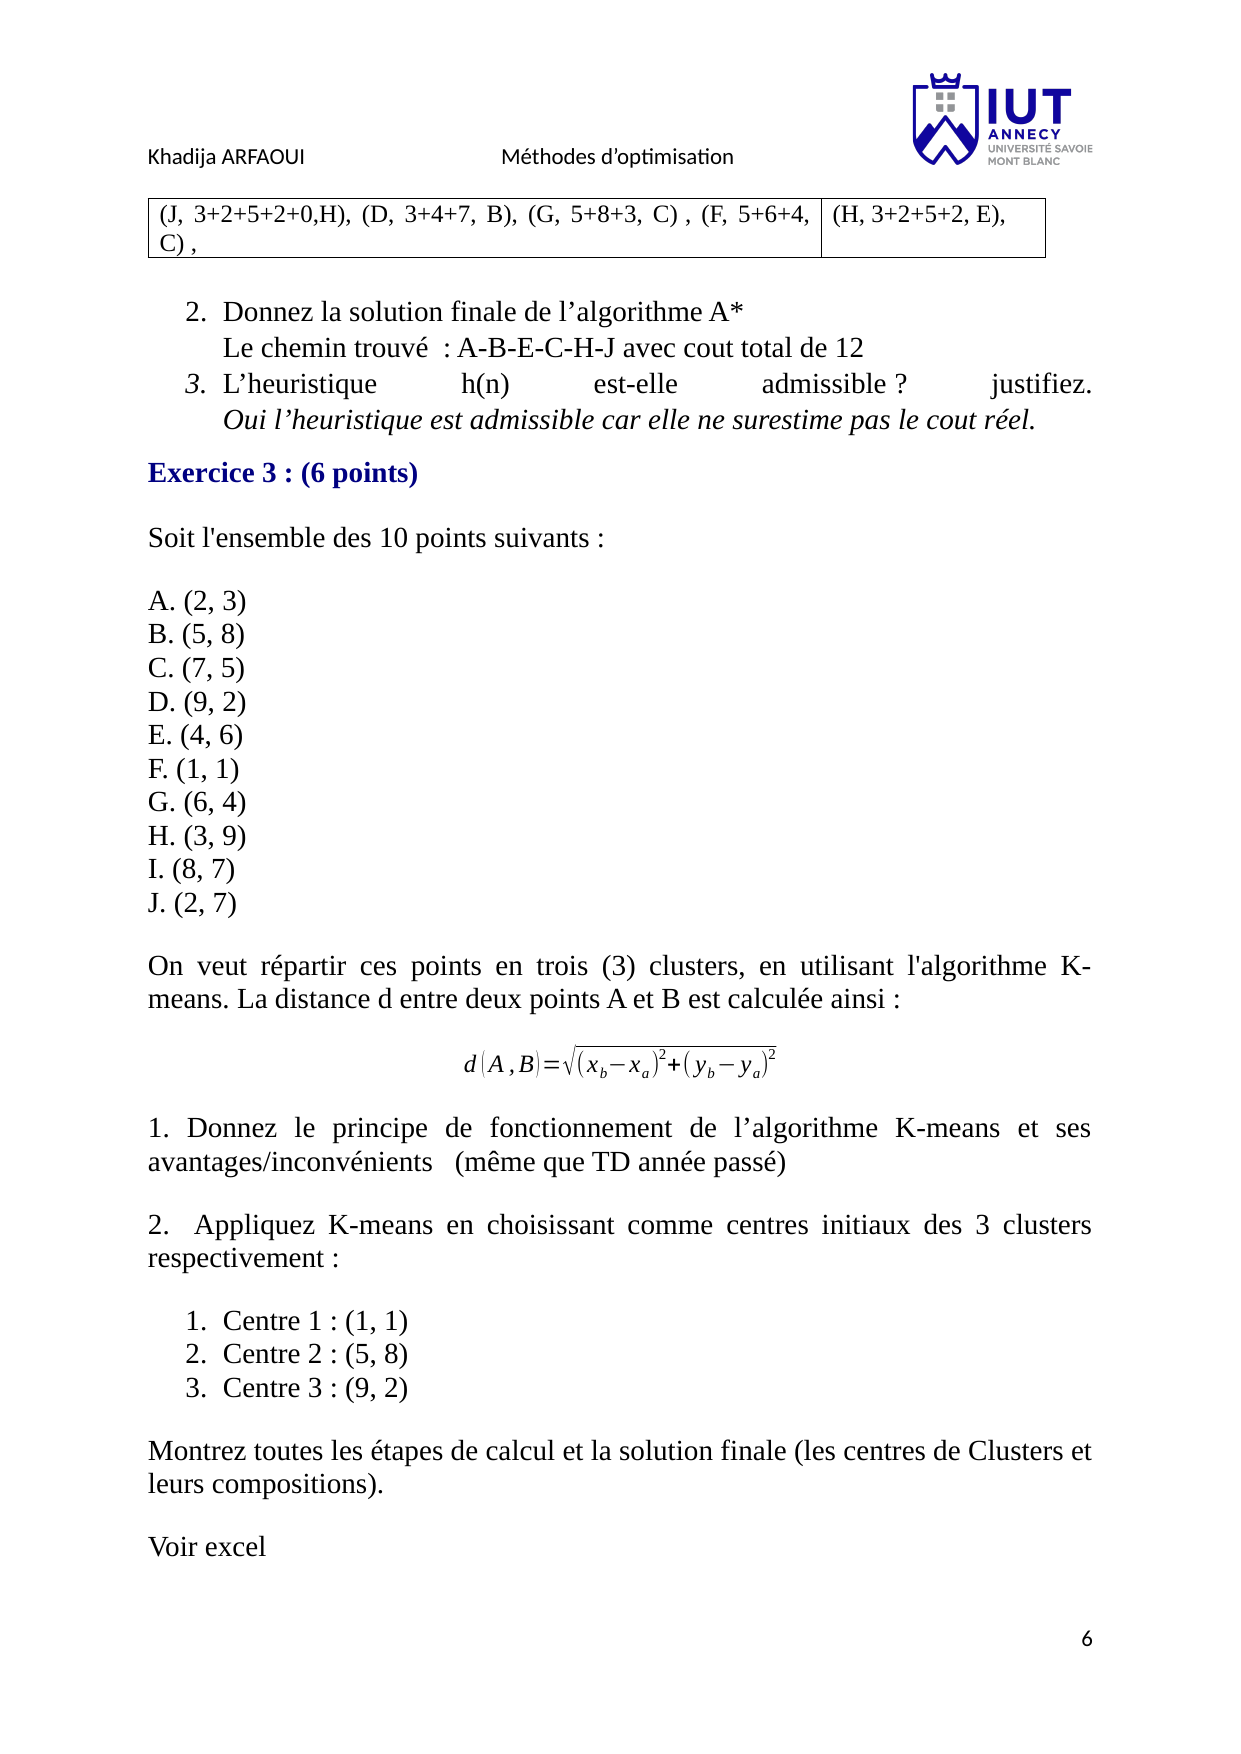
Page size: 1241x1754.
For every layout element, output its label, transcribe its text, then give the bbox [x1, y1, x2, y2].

text G. (6, 4) [148, 784, 1093, 818]
list Donnez la solution finale de l’algorithme A* [185, 294, 1093, 327]
text Exercice 3 : (6 points) [148, 455, 1093, 488]
list L’heuristique h(n) est-elle admissible ? justifiez. Oui l’heuristique est admissible car elle ne surestime pas le cout réel. [185, 366, 1093, 436]
list Centre 2 : (5, 8) [185, 1337, 1093, 1370]
text I. (8, 7) [148, 851, 1093, 885]
text Montrez toutes les étapes de calcul et la solution finale (les centres de Clusters et leurs compositions). [148, 1433, 1093, 1500]
text B. (5, 8) [148, 617, 1093, 650]
list Centre 3 : (9, 2) [185, 1370, 1093, 1404]
text F. (1, 1) [148, 751, 1093, 784]
text C. (7, 5) [148, 650, 1093, 684]
picture [912, 73, 1093, 165]
text J. (2, 7) [148, 885, 1093, 918]
text On veut répartir ces points en trois (3) clusters, en utilisant l'algorithme K-means. La distance d entre deux points A et B est calculée ainsi : [148, 948, 1093, 1015]
text D. (9, 2) [148, 684, 1093, 717]
text Voir excel [148, 1529, 1093, 1563]
text E. (4, 6) [148, 717, 1093, 751]
text Soit l'ensemble des 10 points suivants : [148, 520, 1093, 554]
text 2. Appliquez K-means en choisissant comme centres initiaux des 3 clusters respectivement : [148, 1207, 1093, 1274]
table_cell (H, 3+2+5+2, E), [822, 199, 1045, 257]
list Centre 1 : (1, 1) [185, 1303, 1093, 1337]
table_cell (J, 3+2+5+2+0,H), (D, 3+4+7, B), (G, 5+8+3, C) , (F, 5+6+4, C) , [149, 199, 821, 257]
text 1. Donnez le principe de fonctionnement de l’algorithme K-means et ses avantages/inconvénients (même que TD année passé) [148, 1111, 1093, 1178]
text H. (3, 9) [148, 818, 1093, 851]
text A. (2, 3) [148, 583, 1093, 617]
list Le chemin trouvé : A-B-E-C-H-J avec cout total de 12 [223, 330, 1093, 363]
